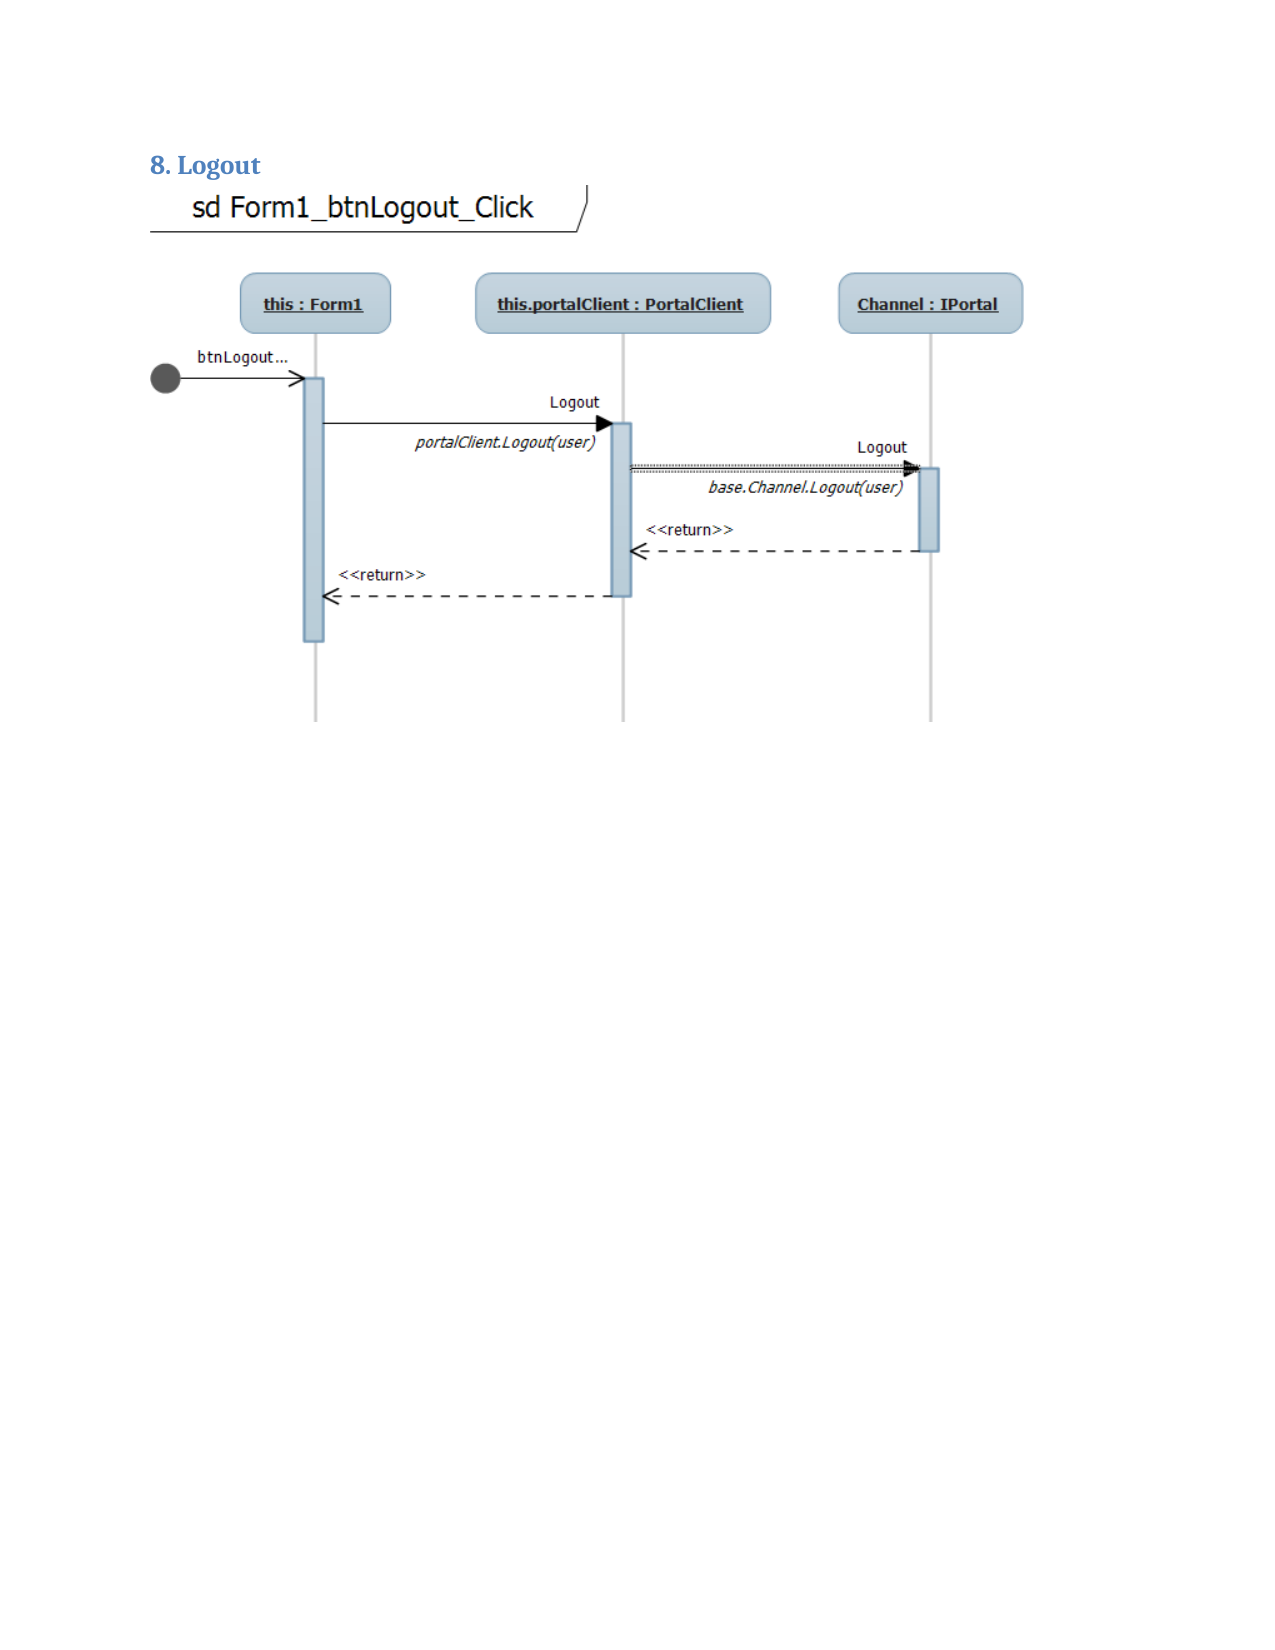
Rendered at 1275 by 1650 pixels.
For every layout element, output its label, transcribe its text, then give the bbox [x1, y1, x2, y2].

picture [150, 185, 1029, 722]
subtitle 8. Logout [150, 150, 1125, 181]
